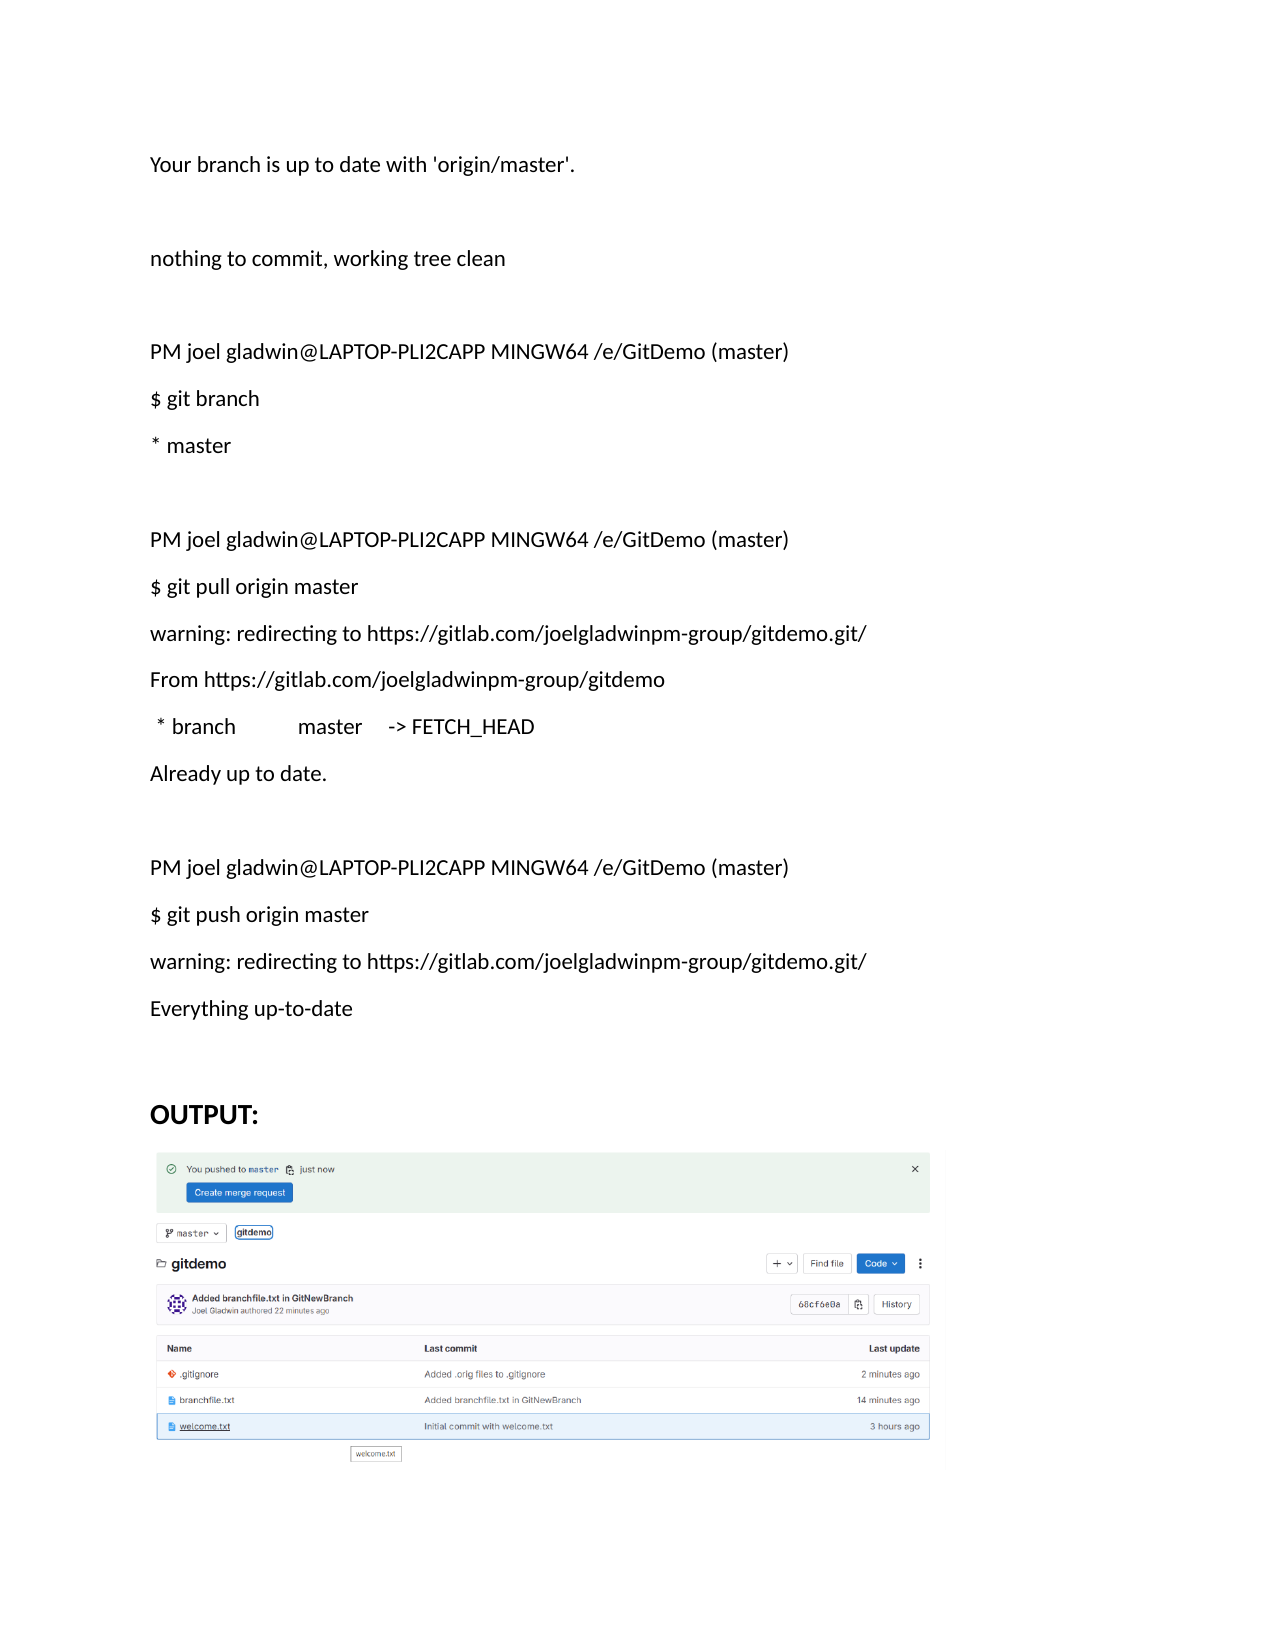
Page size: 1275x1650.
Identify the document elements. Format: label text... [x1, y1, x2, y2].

picture [150, 1150, 947, 1470]
text PM joel gladwin@LAPTOP-PLI2CAPP MINGW64 /e/GitDemo (master) [150, 853, 1125, 881]
text $ git pull origin master [150, 572, 1125, 600]
text * branch master -> FETCH_HEAD [150, 712, 1125, 741]
text * master [150, 431, 1125, 459]
text OUTPUT: [150, 1096, 1125, 1131]
text $ git push origin master [150, 900, 1125, 928]
text Everything up-to-date [150, 994, 1125, 1022]
text From https://gitlab.com/joelgladwinpm-group/gitdemo [150, 666, 1125, 694]
text PM joel gladwin@LAPTOP-PLI2CAPP MINGW64 /e/GitDemo (master) [150, 525, 1125, 553]
text $ git branch [150, 384, 1125, 412]
text Already up to date. [150, 759, 1125, 787]
text warning: redirecting to https://gitlab.com/joelgladwinpm-group/gitdemo.git/ [150, 619, 1125, 647]
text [150, 150, 1125, 178]
text warning: redirecting to https://gitlab.com/joelgladwinpm-group/gitdemo.git/ [150, 947, 1125, 975]
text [150, 337, 1125, 366]
text nothing to commit, working tree clean [150, 244, 1125, 272]
